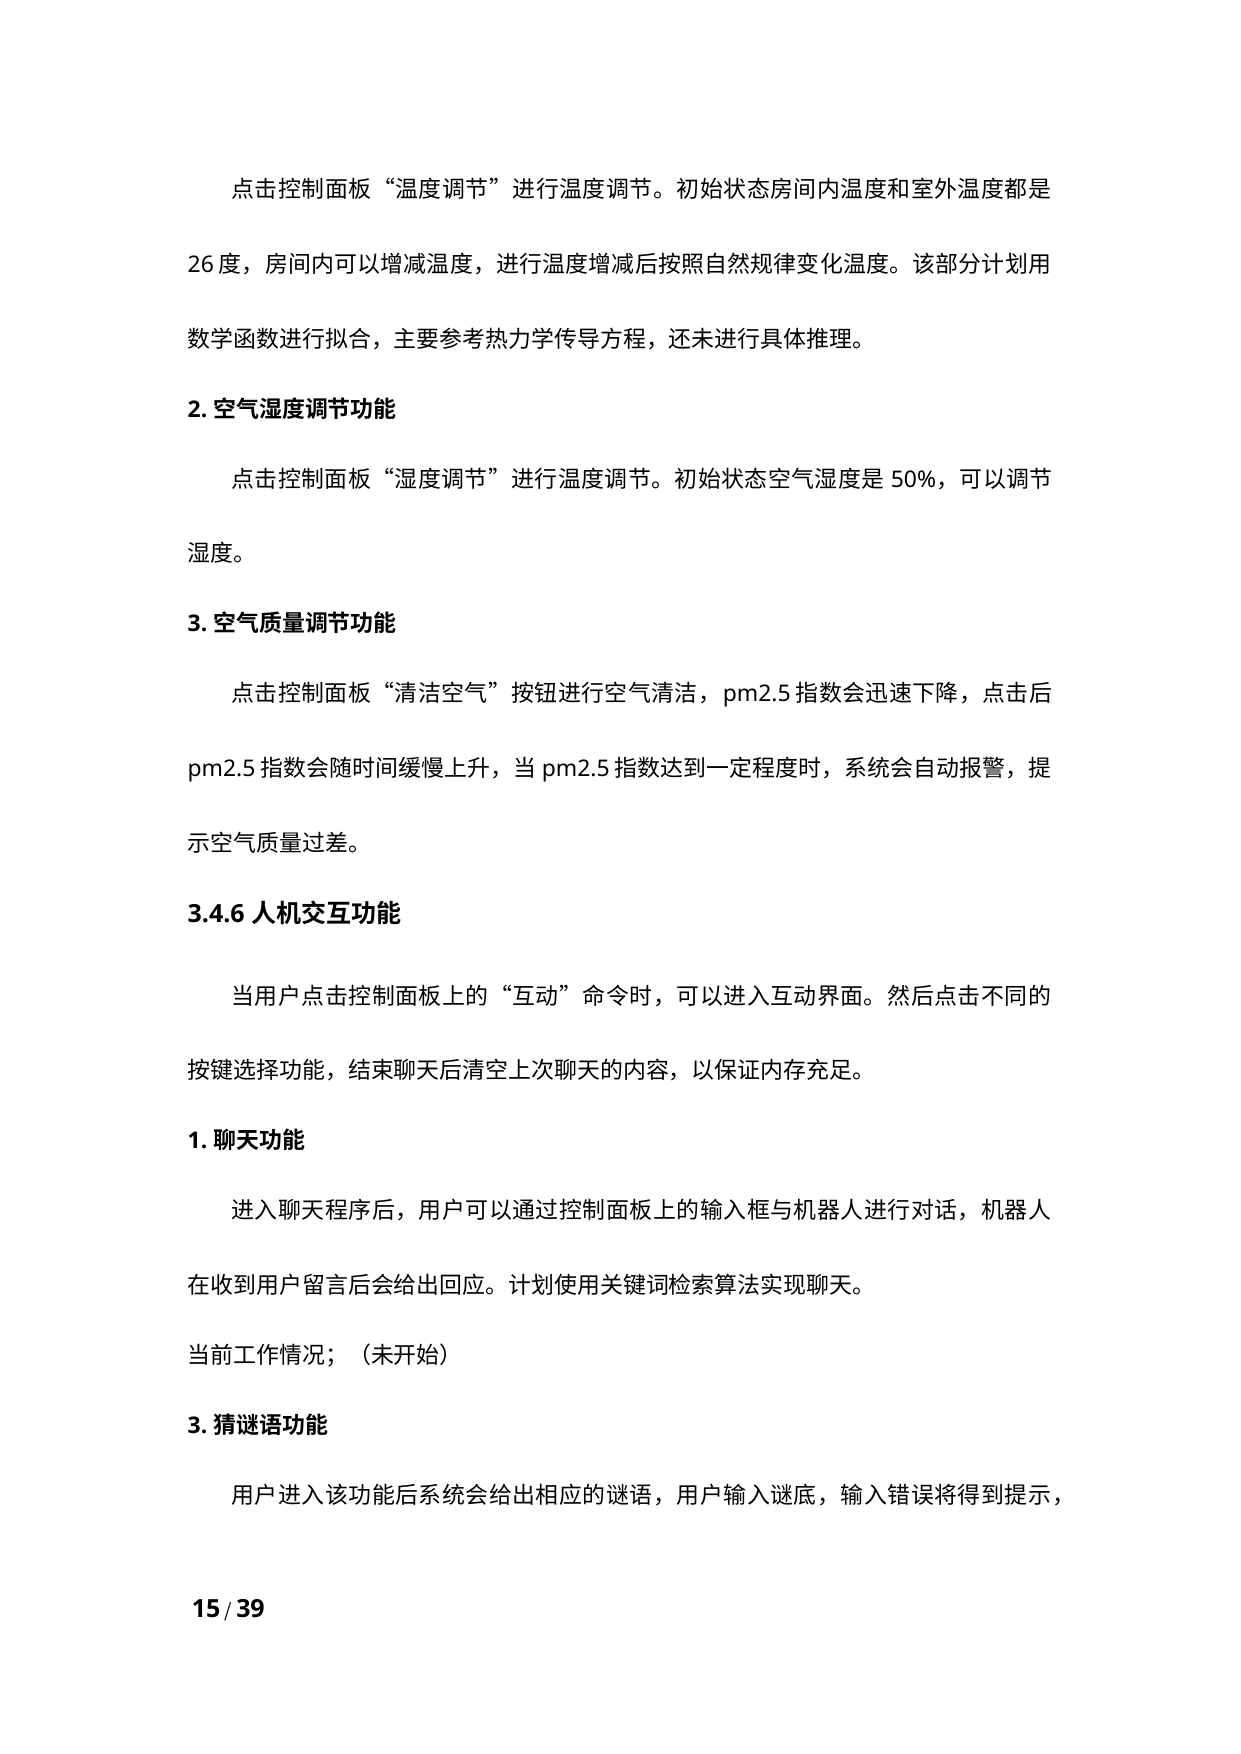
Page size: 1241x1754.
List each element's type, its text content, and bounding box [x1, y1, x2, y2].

text 进入聊天程序后，用户可以通过控制面板上的输入框与机器人进行对话，机器人在收到用户留言后会给出回应。计划使用关键词检索算法实现聊天。 [187, 1176, 1053, 1316]
text 当用户点击控制面板上的“互动”命令时，可以进入互动界面。然后点击不同的按键选择功能，结束聊天后清空上次聊天的内容，以保证内存充足。 [187, 962, 1053, 1101]
text 点击控制面板“温度调节”进行温度调节。初始状态房间内温度和室外温度都是26度，房间内可以增减温度，进行温度增减后按照自然规律变化温度。该部分计划用数学函数进行拟合，主要参考热力学传导方程，还未进行具体推理。 [187, 156, 1053, 370]
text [187, 1461, 1053, 1526]
text 3. 空气质量调节功能 [187, 589, 1053, 654]
subtitle 3.4.6 人机交互功能 [187, 879, 1053, 944]
text 点击控制面板“湿度调节”进行温度调节。初始状态空气湿度是50%，可以调节湿度。 [187, 445, 1053, 584]
text 3. 猜谜语功能 [187, 1391, 1053, 1456]
text 点击控制面板“清洁空气”按钮进行空气清洁，pm2.5指数会迅速下降，点击后pm2.5指数会随时间缓慢上升，当pm2.5指数达到一定程度时，系统会自动报警，提示空气质量过差。 [187, 659, 1053, 874]
text 当前工作情况；（未开始） [187, 1321, 1053, 1386]
text 1. 聊天功能 [187, 1106, 1053, 1171]
text 2. 空气湿度调节功能 [187, 375, 1053, 440]
